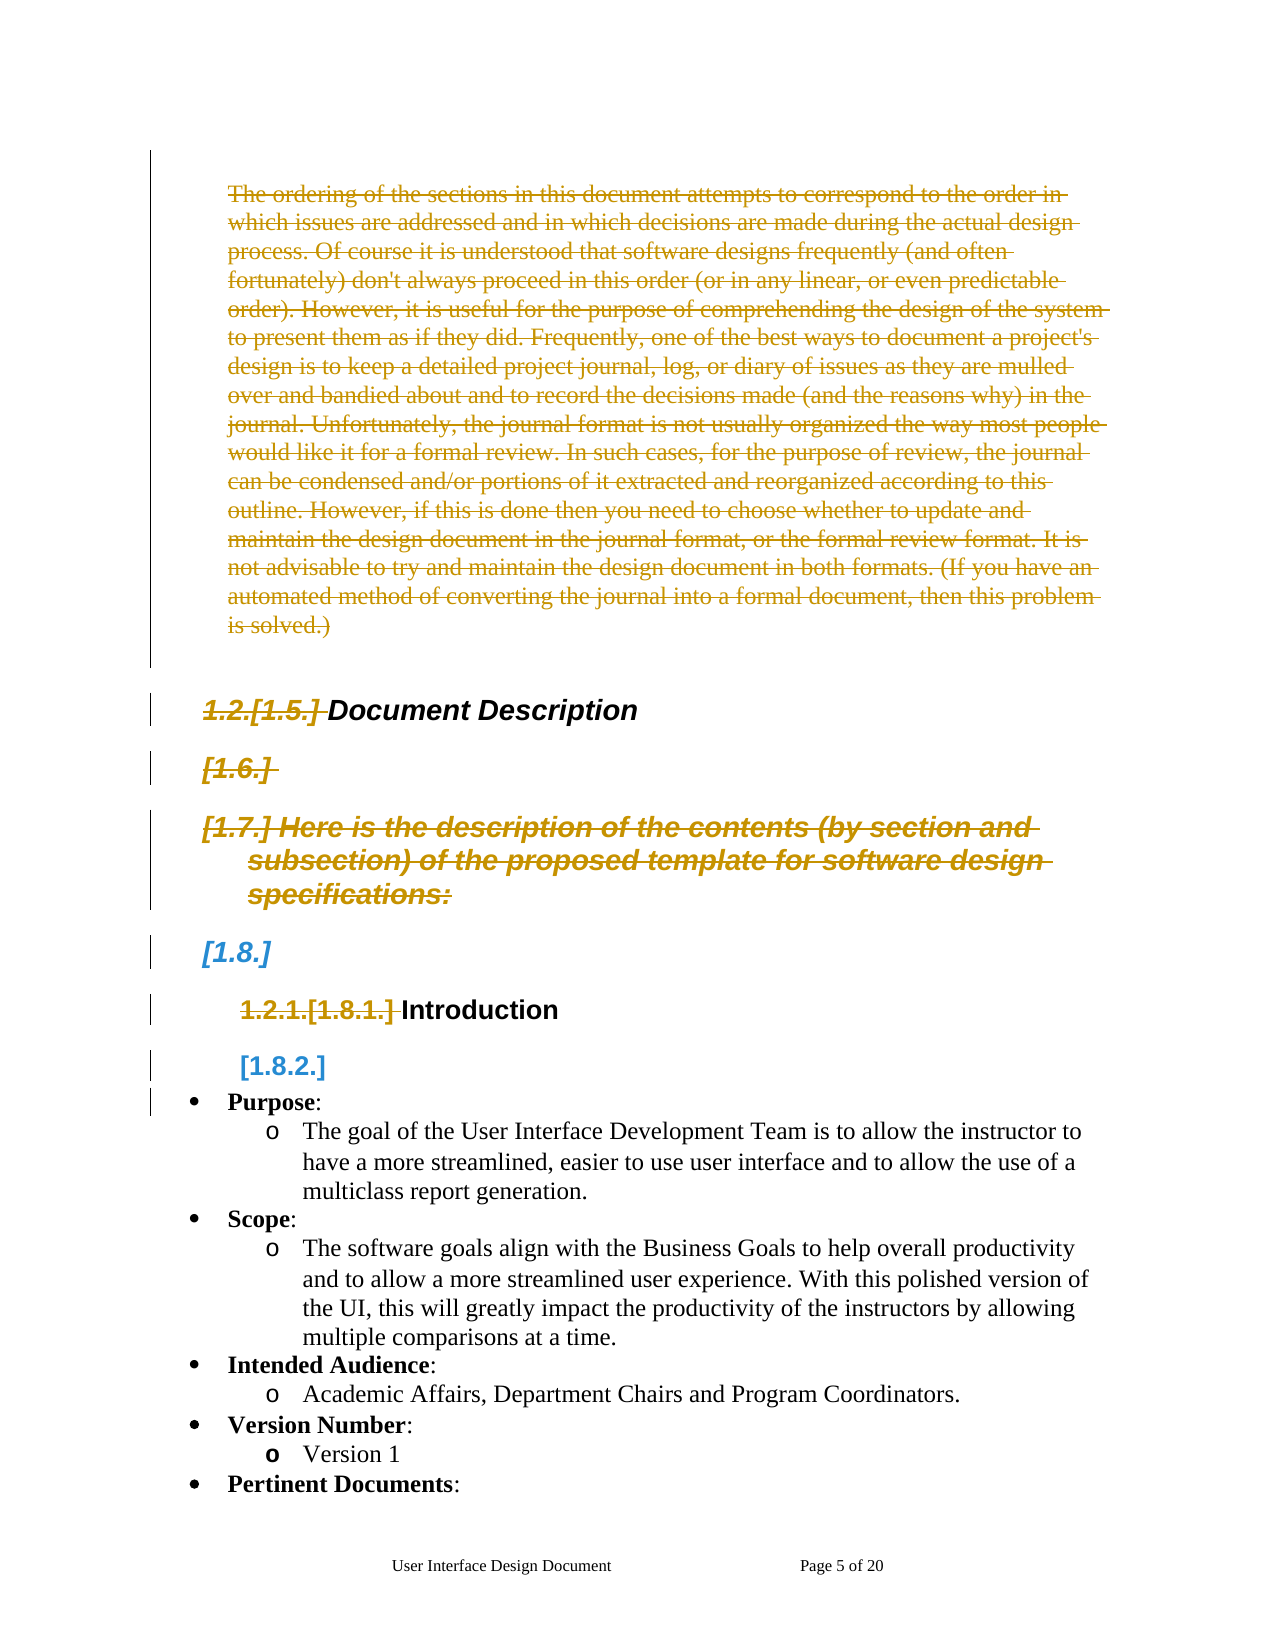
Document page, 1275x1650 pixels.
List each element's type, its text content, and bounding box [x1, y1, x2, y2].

subtitle Document Description [202, 692, 1110, 726]
list Scope: [190, 1204, 1110, 1233]
list The software goals align with the Business Goals to help overall productivity and to allow a more streamlined user experience. With this polished version of the UI, this will greatly impact the productivity of the instructors by allowing multiple comparisons at a time. [265, 1233, 1110, 1350]
subtitle Introduction [240, 994, 1110, 1025]
list Academic Affairs, Department Chairs and Program Coordinators. [265, 1379, 1110, 1410]
list Purpose: [190, 1087, 1110, 1116]
list Intended Audience: [190, 1350, 1110, 1379]
list Version 1 [265, 1439, 1110, 1469]
list Pertinent Documents: [190, 1469, 1110, 1498]
list Version Number: [190, 1410, 1110, 1439]
list The goal of the User Interface Development Team is to allow the instructor to have a more streamlined, easier to use user interface and to allow the use of a multiclass report generation. [265, 1116, 1110, 1204]
